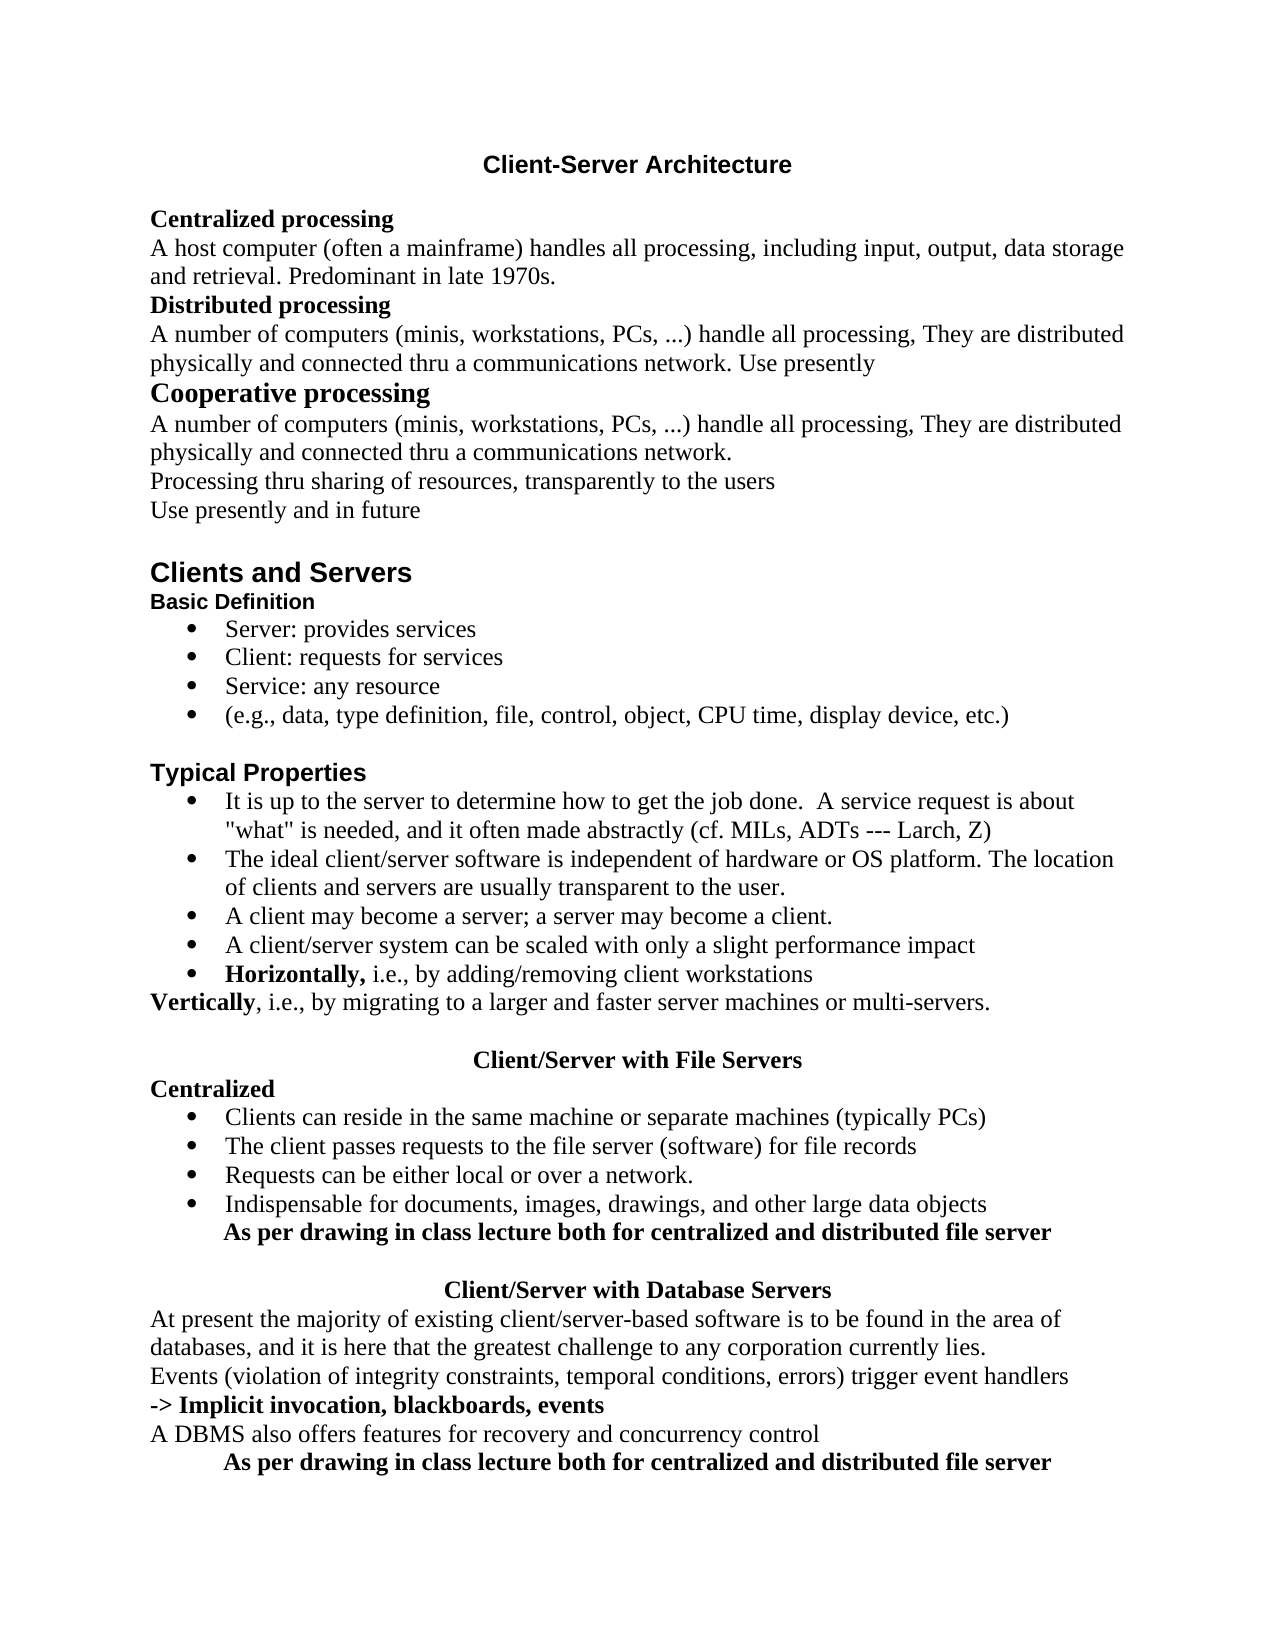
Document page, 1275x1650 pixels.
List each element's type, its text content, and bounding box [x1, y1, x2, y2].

text A number of computers (minis, workstations, PCs, ...) handle all processing, They are distributed physically and connected thru a communications network. [150, 409, 1125, 466]
list Indispensable for documents, images, drawings, and other large data objects [187, 1189, 1125, 1217]
list A client may become a server; a server may become a client. [187, 901, 1125, 930]
text Cooperative processing [150, 376, 1125, 409]
text A number of computers (minis, workstations, PCs, ...) handle all processing, They are distributed physically and connected thru a communications network. Use presently [150, 319, 1125, 376]
list Requests can be either local or over a network. [187, 1160, 1125, 1189]
text Basic Definition [150, 588, 1125, 614]
text Client/Server with Database Servers [150, 1275, 1125, 1304]
text Use presently and in future [150, 495, 1125, 524]
list It is up to the server to determine how to get the job done. A service request is about "what" is needed, and it often made abstractly (cf. MILs, ADTs --- Larch, Z) [187, 786, 1125, 844]
text As per drawing in class lecture both for centralized and distributed file server [150, 1217, 1125, 1246]
list The client passes requests to the file server (software) for file records [187, 1131, 1125, 1160]
list A client/server system can be scaled with only a slight performance impact [187, 930, 1125, 959]
text A DBMS also offers features for recovery and concurrency control [150, 1419, 1125, 1447]
text At present the majority of existing client/server-based software is to be found in the area of databases, and it is here that the greatest challenge to any corporation currently lies. [150, 1304, 1125, 1361]
text Events (violation of integrity constraints, temporal conditions, errors) trigger event handlers [150, 1361, 1125, 1390]
list The ideal client/server software is independent of hardware or OS platform. The location of clients and servers are usually transparent to the user. [187, 844, 1125, 901]
list Clients can reside in the same machine or separate machines (typically PCs) [187, 1102, 1125, 1131]
list Client: requests for services [187, 642, 1125, 671]
text Distributed processing [150, 290, 1125, 319]
text Clients and Servers [150, 556, 1125, 588]
text -> Implicit invocation, blackboards, events [150, 1390, 1125, 1419]
text Vertically, i.e., by migrating to a larger and faster server machines or multi-servers. [150, 987, 1125, 1016]
text Typical Properties [150, 757, 1125, 786]
text As per drawing in class lecture both for centralized and distributed file server [150, 1447, 1125, 1476]
list (e.g., data, type definition, file, control, object, CPU time, display device, etc.) [187, 700, 1125, 729]
text Processing thru sharing of resources, transparently to the users [150, 466, 1125, 495]
list Service: any resource [187, 671, 1125, 700]
text Client/Server with File Servers [150, 1045, 1125, 1074]
list Horizontally, i.e., by adding/removing client workstations [187, 959, 1125, 987]
text Centralized [150, 1074, 1125, 1102]
list Server: provides services [187, 614, 1125, 642]
text A host computer (often a mainframe) handles all processing, including input, output, data storage and retrieval. Predominant in late 1970s. [150, 233, 1125, 290]
text Client-Server Architecture [150, 150, 1125, 179]
text Centralized processing [150, 204, 1125, 233]
